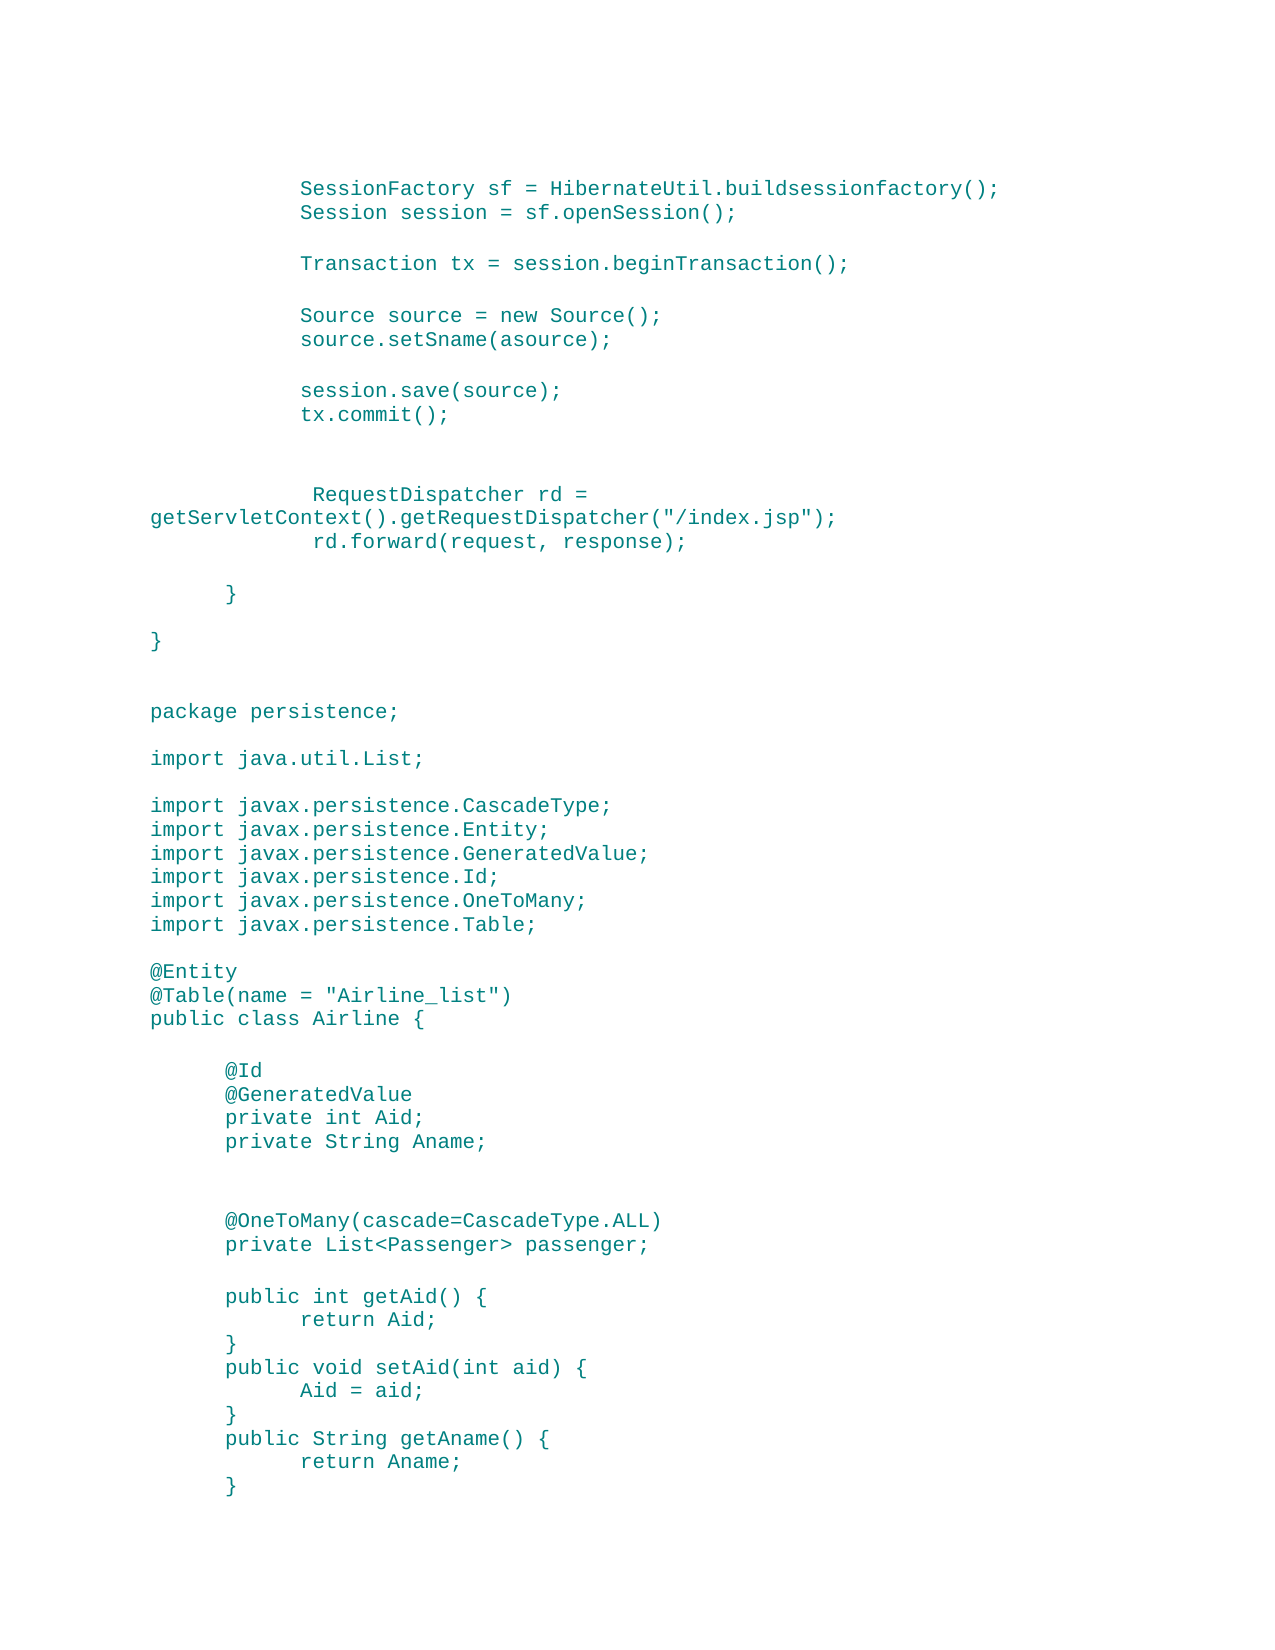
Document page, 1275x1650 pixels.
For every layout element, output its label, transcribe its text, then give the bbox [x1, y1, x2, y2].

text Transaction tx = session.beginTransaction(); [150, 253, 1125, 277]
text rd.forward(request, response); [150, 531, 1125, 554]
text import javax.persistence.Table; [150, 914, 1125, 937]
text return Aid; [150, 1309, 1125, 1333]
text import javax.persistence.Id; [150, 866, 1125, 890]
text private List<Passenger> passenger; [150, 1234, 1125, 1258]
text Source source = new Source(); [150, 305, 1125, 329]
text tx.commit(); [150, 404, 1125, 428]
text public String getAname() { [150, 1428, 1125, 1451]
text public int getAid() { [150, 1286, 1125, 1309]
text import java.util.List; [150, 748, 1125, 772]
text } [150, 583, 1125, 606]
text import javax.persistence.OneToMany; [150, 890, 1125, 914]
text Session session = sf.openSession(); [150, 202, 1125, 225]
text SessionFactory sf = HibernateUtil.buildsessionfactory(); [150, 178, 1125, 202]
text return Aname; [150, 1451, 1125, 1475]
text } [150, 630, 1125, 653]
text RequestDispatcher rd = getServletContext().getRequestDispatcher("/index.jsp"); [150, 484, 1125, 531]
text private int Aid; [150, 1107, 1125, 1131]
text import javax.persistence.Entity; [150, 819, 1125, 843]
text Aid = aid; [150, 1380, 1125, 1404]
text import javax.persistence.CascadeType; [150, 795, 1125, 819]
text @OneToMany(cascade=CascadeType.ALL) [150, 1211, 1125, 1234]
text @Table(name = "Airline_list") [150, 984, 1125, 1008]
text package persistence; [150, 701, 1125, 724]
text } [150, 1404, 1125, 1428]
text source.setSname(asource); [150, 329, 1125, 352]
text @Id [150, 1060, 1125, 1083]
text import javax.persistence.GeneratedValue; [150, 843, 1125, 866]
text session.save(source); [150, 380, 1125, 404]
text public class Airline { [150, 1008, 1125, 1032]
text private String Aname; [150, 1131, 1125, 1154]
text @GeneratedValue [150, 1083, 1125, 1107]
text } [150, 1333, 1125, 1357]
text @Entity [150, 961, 1125, 984]
text public void setAid(int aid) { [150, 1357, 1125, 1380]
text } [150, 1475, 1125, 1499]
